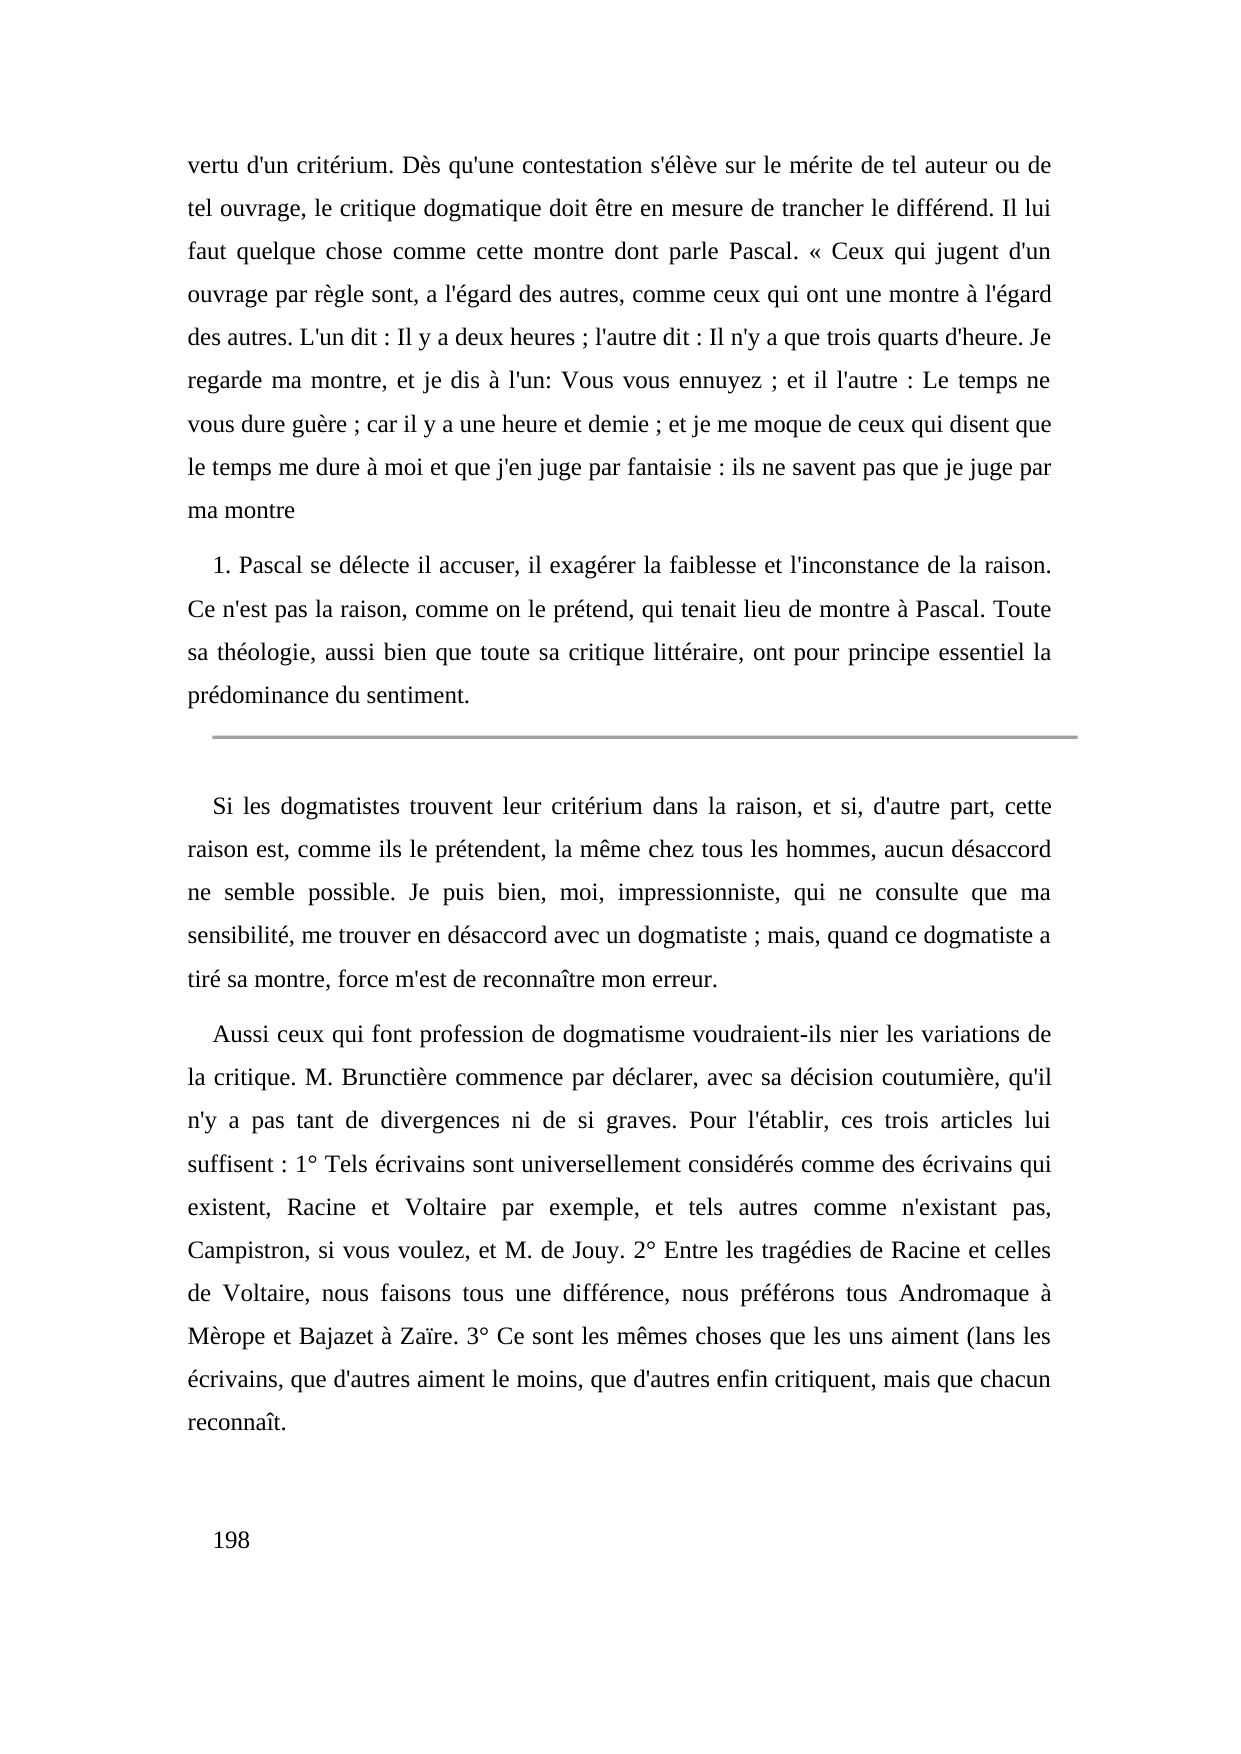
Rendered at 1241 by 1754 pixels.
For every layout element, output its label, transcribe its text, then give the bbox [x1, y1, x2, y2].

text 1. Pascal se délecte il accuser, il exagérer la faiblesse et l'inconstance de la raison. Ce n'est pas la raison, comme on le prétend, qui tenait lieu de montre à Pascal. Toute sa théologie, aussi bien que toute sa critique littéraire, ont pour principe essentiel la prédominance du sentiment. [187, 551, 1053, 709]
text Si les dogmatistes trouvent leur critérium dans la raison, et si, d'autre part, cette raison est, comme ils le prétendent, la même chez tous les hommes, aucun désaccord ne semble possible. Je puis bien, moi, impressionniste, qui ne consulte que ma sensibilité, me trouver en désaccord avec un dogmatiste ; mais, quand ce dogmatiste a tiré sa montre, force m'est de reconnaître mon erreur. [187, 791, 1053, 992]
text Aussi ceux qui font profession de dogmatisme voudraient-ils nier les variations de la critique. M. Brunctière commence par déclarer, avec sa décision coutumière, qu'il n'y a pas tant de divergences ni de si graves. Pour l'établir, ces trois articles lui suffisent : 1° Tels écrivains sont universellement considérés comme des écrivains qui existent, Racine et Voltaire par exemple, et tels autres comme n'existant pas, Campistron, si vous voulez, et M. de Jouy. 2° Entre les tragédies de Racine et celles de Voltaire, nous faisons tous une différence, nous préférons tous Andromaque à Mèrope et Bajazet à Zaïre. 3° Ce sont les mêmes choses que les uns aiment (lans les écrivains, que d'autres aiment le moins, que d'autres enfin critiquent, mais que chacun reconnaît. [187, 1019, 1053, 1436]
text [187, 150, 1053, 524]
